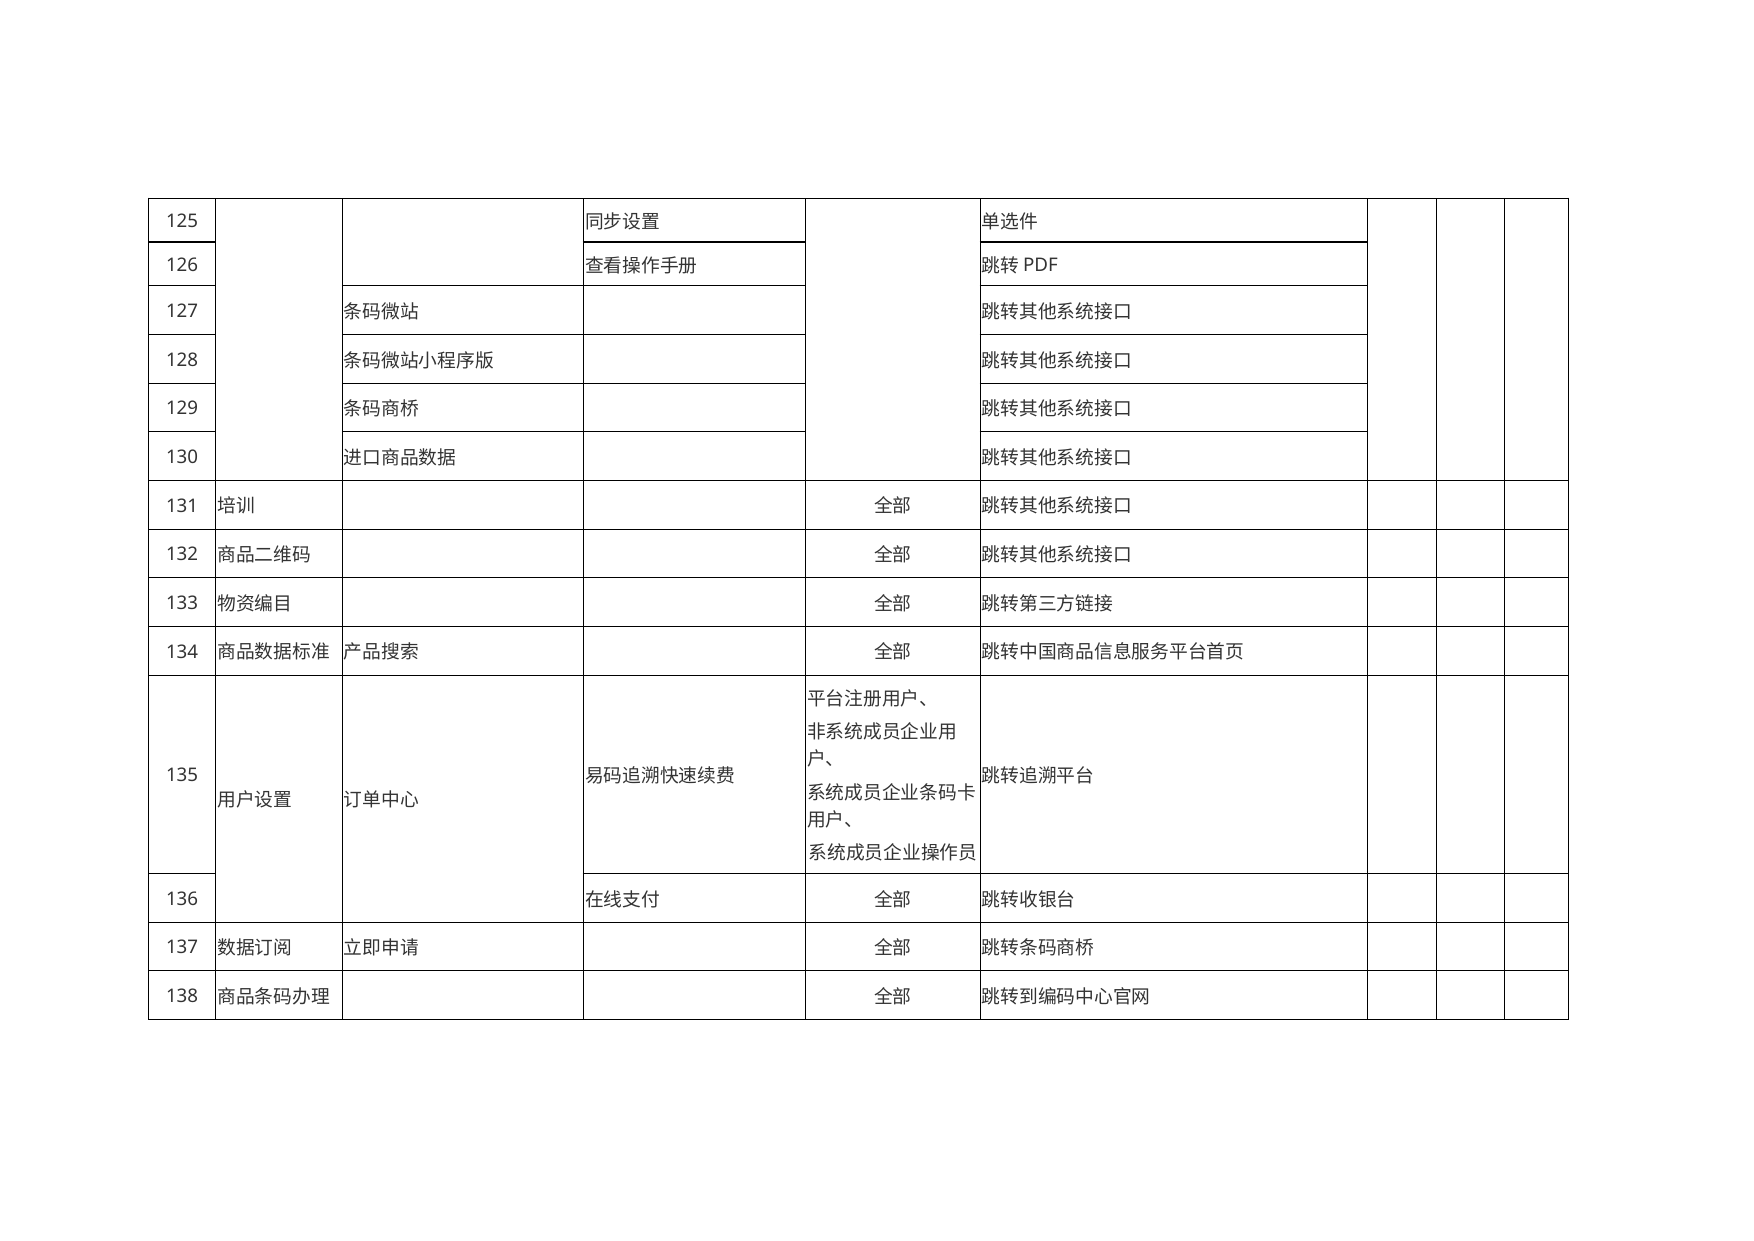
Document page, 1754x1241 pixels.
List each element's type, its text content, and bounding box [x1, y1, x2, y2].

table_cell [1368, 923, 1436, 970]
table_cell 跳转其他系统接口 [981, 432, 1367, 480]
table_cell 132 [149, 530, 215, 577]
table_cell 商品数据标准 [216, 627, 342, 674]
table_cell 进口商品数据 [343, 432, 583, 480]
table_cell 129 [149, 384, 215, 431]
table_cell 用户设置 [216, 676, 342, 922]
table_cell [584, 286, 805, 334]
table_cell [1368, 530, 1436, 577]
table_cell 产品搜索 [343, 627, 583, 674]
table_cell 136 [149, 874, 215, 922]
table_cell 全部 [806, 578, 980, 626]
table_cell [1368, 676, 1436, 873]
table_cell 跳转PDF [981, 243, 1367, 285]
table_cell [343, 971, 583, 1019]
table_cell 跳转条码商桥 [981, 923, 1367, 970]
table_cell 138 [149, 971, 215, 1019]
table_cell [343, 481, 583, 528]
table_cell [1505, 481, 1568, 528]
table_cell 培训 [216, 481, 342, 528]
table_cell 跳转其他系统接口 [981, 530, 1367, 577]
table_cell [1505, 971, 1568, 1019]
table_cell [1505, 627, 1568, 674]
table_cell 跳转追溯平台 [981, 676, 1367, 873]
table_cell 跳转其他系统接口 [981, 384, 1367, 431]
table_cell [584, 335, 805, 383]
table_cell [1437, 971, 1504, 1019]
table_cell 跳转其他系统接口 [981, 481, 1367, 528]
table_cell [1437, 676, 1504, 873]
table_cell 跳转第三方链接 [981, 578, 1367, 626]
table_cell 133 [149, 578, 215, 626]
table_cell 同步设置 [584, 199, 805, 241]
table_cell 跳转收银台 [981, 874, 1367, 922]
table_cell 跳转到编码中心官网 [981, 971, 1367, 1019]
table_cell 商品二维码 [216, 530, 342, 577]
table_cell 130 [149, 432, 215, 480]
table_cell [1505, 530, 1568, 577]
table_cell 数据订阅 [216, 923, 342, 970]
table_cell 135 [149, 676, 215, 873]
table_cell [1437, 578, 1504, 626]
table_cell 单选件 [981, 199, 1367, 241]
table_cell 商品条码办理 [216, 971, 342, 1019]
table_cell [1437, 923, 1504, 970]
table_cell 125 [149, 199, 215, 241]
table_cell [1368, 971, 1436, 1019]
table_cell [584, 481, 805, 528]
table_cell 127 [149, 286, 215, 334]
table_cell 查看操作手册 [584, 243, 805, 285]
table_cell 137 [149, 923, 215, 970]
table_cell [584, 627, 805, 674]
table_cell [1505, 874, 1568, 922]
table_cell [584, 971, 805, 1019]
table_cell [584, 384, 805, 431]
table_cell 条码商桥 [343, 384, 583, 431]
table_cell 在线支付 [584, 874, 805, 922]
table_cell 跳转其他系统接口 [981, 335, 1367, 383]
table_cell [1437, 627, 1504, 674]
table_cell 物资编目 [216, 578, 342, 626]
table_cell 全部 [806, 627, 980, 674]
table_cell [1437, 530, 1504, 577]
table_cell [584, 530, 805, 577]
table_cell 134 [149, 627, 215, 674]
table_cell 全部 [806, 971, 980, 1019]
table_cell 全部 [806, 923, 980, 970]
table_cell [584, 432, 805, 480]
table_cell [584, 923, 805, 970]
table_cell 立即申请 [343, 923, 583, 970]
table_cell [343, 578, 583, 626]
table_cell 全部 [806, 874, 980, 922]
table_cell [1505, 676, 1568, 873]
table_cell [1437, 874, 1504, 922]
table_cell 126 [149, 243, 215, 285]
table_cell [1368, 627, 1436, 674]
table_cell [1368, 481, 1436, 528]
table_cell 跳转其他系统接口 [981, 286, 1367, 334]
table_cell 订单中心 [343, 676, 583, 922]
table_cell 易码追溯快速续费 [584, 676, 805, 873]
table_cell [343, 530, 583, 577]
table_cell [1505, 923, 1568, 970]
table_cell 跳转中国商品信息服务平台首页 [981, 627, 1367, 674]
table_cell 条码微站 [343, 286, 583, 334]
table_cell 131 [149, 481, 215, 528]
table_cell [1437, 481, 1504, 528]
table_cell 全部 [806, 481, 980, 528]
table_cell 全部 [806, 530, 980, 577]
table_cell 128 [149, 335, 215, 383]
table_cell [1368, 578, 1436, 626]
table_cell [1368, 874, 1436, 922]
table_cell 平台注册用户、 非系统成员企业用户、 系统成员企业条码卡用户、 系统成员企业操作员 [806, 676, 980, 873]
table_cell [584, 578, 805, 626]
table_cell 条码微站小程序版 [343, 335, 583, 383]
table_cell [1505, 578, 1568, 626]
